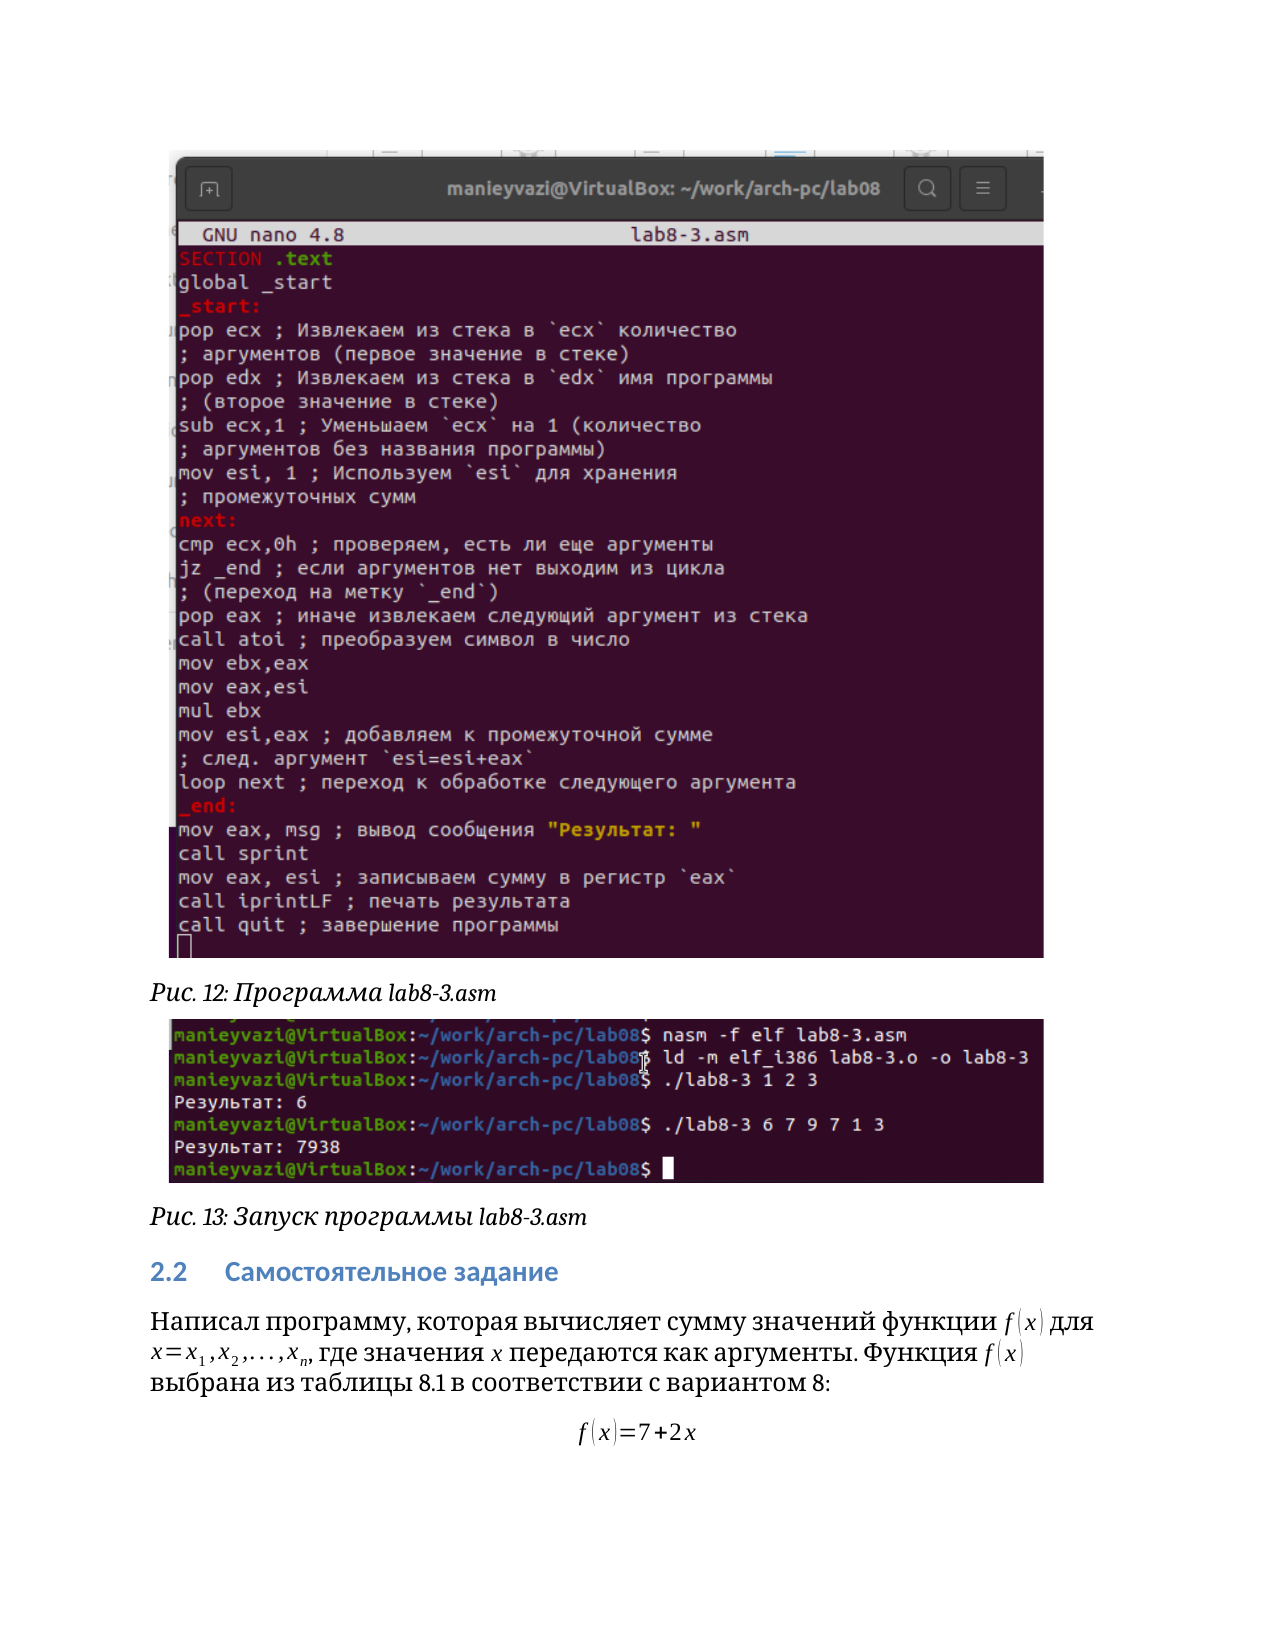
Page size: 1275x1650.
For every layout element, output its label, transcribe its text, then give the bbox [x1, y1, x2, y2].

subtitle 2.2 Самостоятельное задание [150, 1253, 1125, 1288]
picture [168, 150, 1044, 958]
text Рис. 12: Программа lab8-3.asm [150, 978, 1125, 1007]
text Рис. 13: Запуск программы lab8-3.asm [150, 1203, 1125, 1232]
text Написал программу, которая вычисляет сумму значений функции для , где значения передаются как аргументы. Функция выбрана из таблицы 8.1 в соответствии с вариантом 8: [150, 1307, 1125, 1398]
picture [168, 1019, 1044, 1183]
